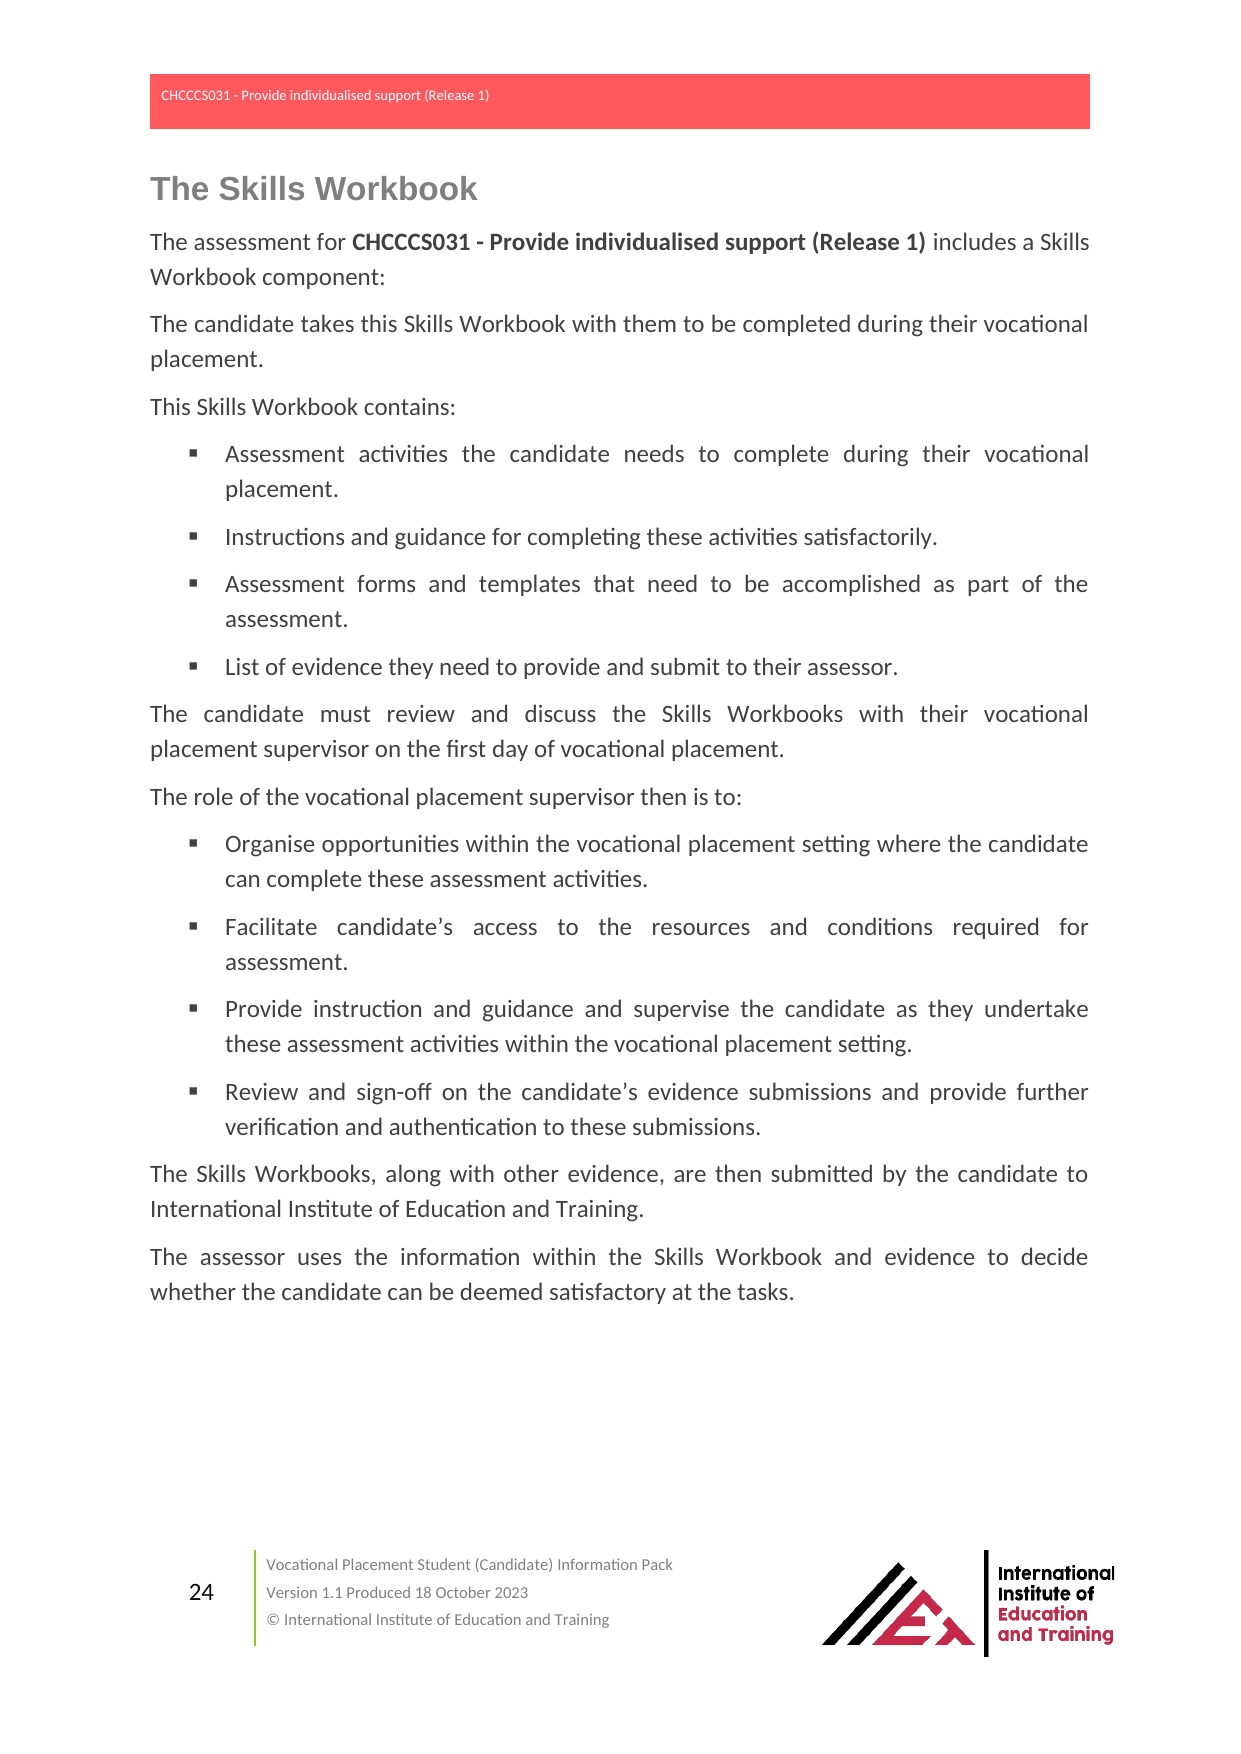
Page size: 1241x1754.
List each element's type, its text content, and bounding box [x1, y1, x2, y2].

list List of evidence they need to provide and submit to their assessor. [187, 651, 1090, 682]
text This Skills Workbook contains: [150, 391, 1090, 422]
list Assessment activities the candidate needs to complete during their vocational placement. [187, 438, 1090, 504]
list Assessment forms and templates that need to be accomplished as part of the assessment. [187, 568, 1090, 634]
text The assessor uses the information within the Skills Workbook and evidence to decide whether the candidate can be deemed satisfactory at the tasks. [150, 1241, 1090, 1307]
text The candidate takes this Skills Workbook with them to be completed during their vocational placement. [150, 308, 1090, 374]
list Provide instruction and guidance and supervise the candidate as they undertake these assessment activities within the vocational placement setting. [187, 993, 1090, 1059]
text The role of the vocational placement supervisor then is to: [150, 781, 1090, 812]
text The assessment for CHCCCS031 - Provide individualised support (Release 1) includes a Skills Workbook component: [150, 226, 1090, 292]
subtitle The Skills Workbook [150, 169, 1090, 208]
text The candidate must review and discuss the Skills Workbooks with their vocational placement supervisor on the first day of vocational placement. [150, 698, 1090, 764]
list Instructions and guidance for completing these activities satisfactorily. [187, 521, 1090, 552]
list Facilitate candidate’s access to the resources and conditions required for assessment. [187, 911, 1090, 977]
list Organise opportunities within the vocational placement setting where the candidate can complete these assessment activities. [187, 828, 1090, 894]
text The Skills Workbooks, along with other evidence, are then submitted by the candidate to International Institute of Education and Training. [150, 1158, 1090, 1224]
picture [821, 1550, 1115, 1657]
list Review and sign-off on the candidate’s evidence submissions and provide further verification and authentication to these submissions. [187, 1076, 1090, 1142]
